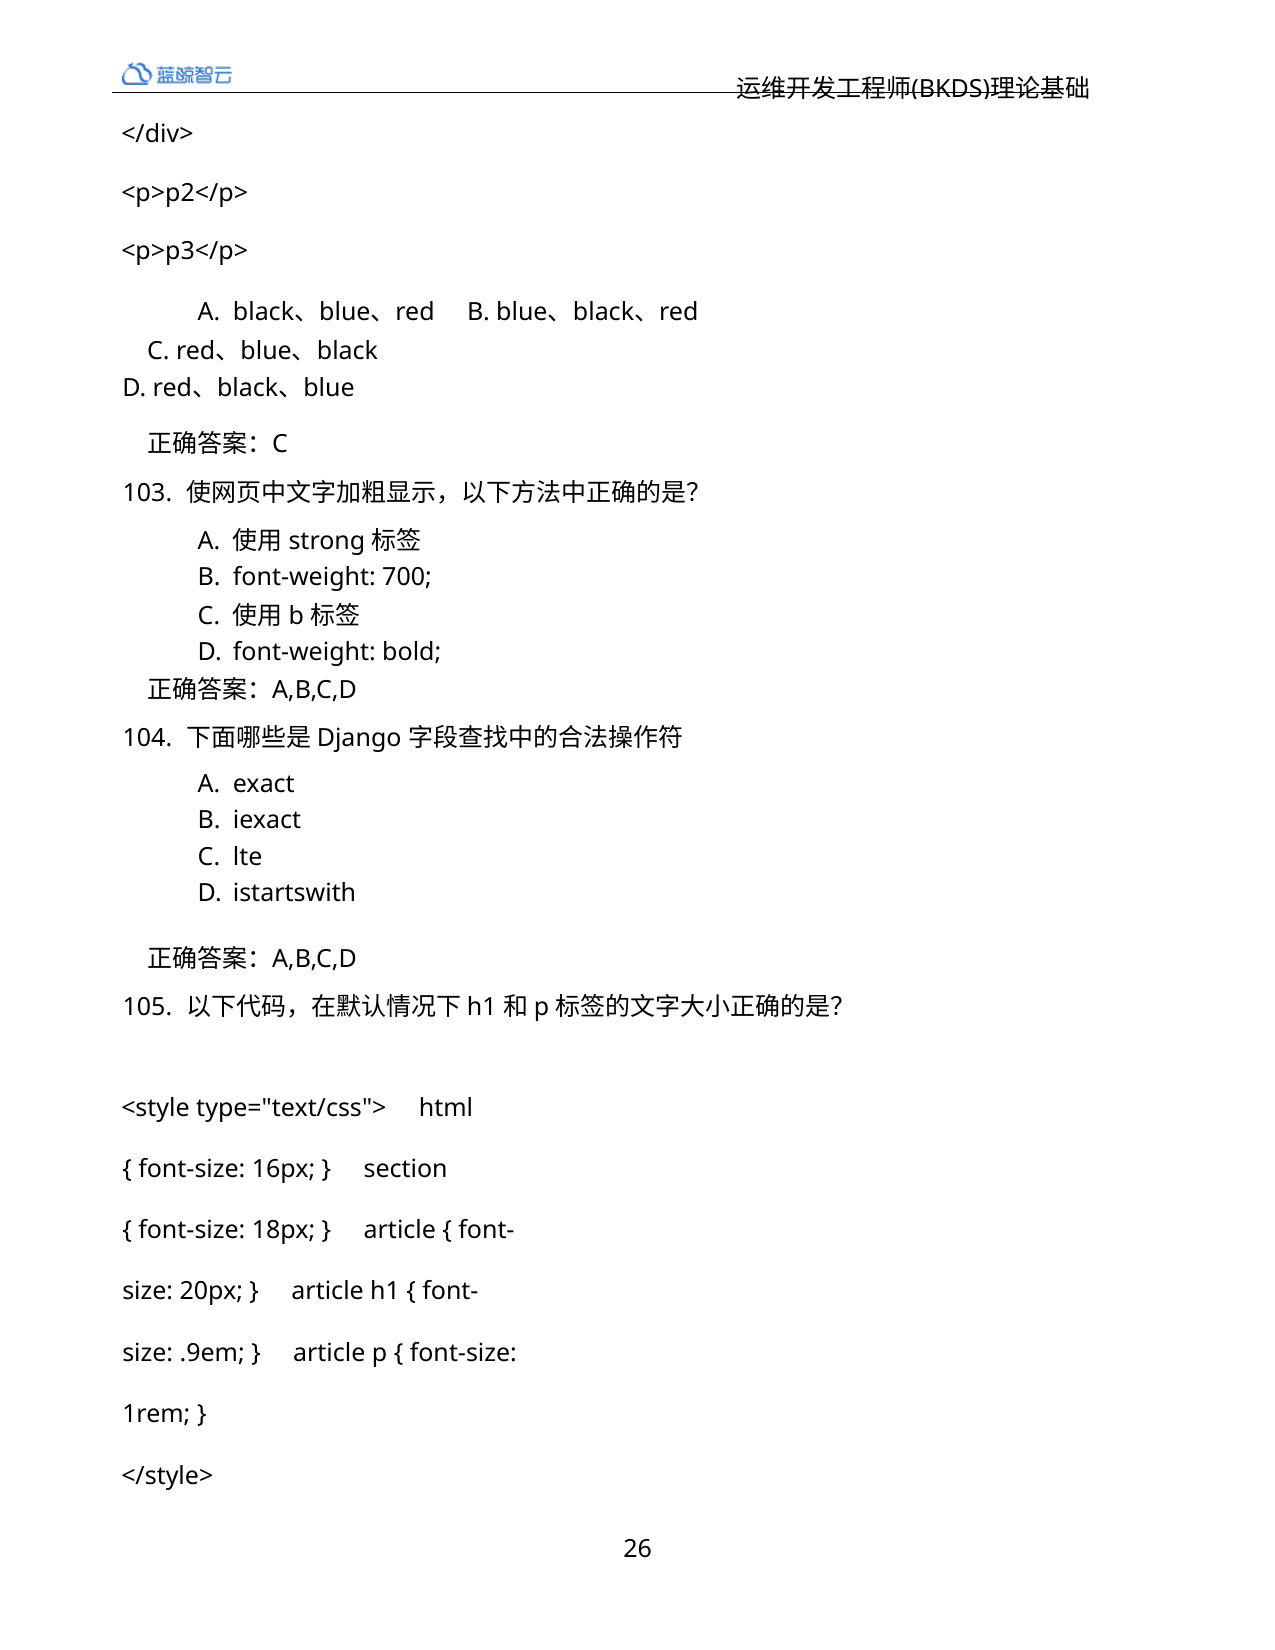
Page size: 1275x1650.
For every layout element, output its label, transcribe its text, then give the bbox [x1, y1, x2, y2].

list 使用 b 标签 [197, 595, 1066, 631]
list black、blue、red B. blue、black、red [197, 292, 1066, 328]
list exact [197, 766, 1066, 800]
text 正确答案：A,B,C,D [121, 670, 1066, 706]
text 正确答案：A,B,C,D [121, 939, 1066, 975]
list iexact [197, 802, 1066, 836]
text </style> [121, 1458, 1066, 1492]
list 以下代码，在默认情况下 h1 和 p 标签的文字大小正确的是？ [122, 986, 1066, 1023]
list font-weight: bold; [197, 634, 1066, 668]
picture [121, 60, 234, 87]
list 使用 strong 标签 [197, 520, 1066, 557]
list 使网页中文字加粗显示，以下方法中正确的是？ [122, 472, 1066, 508]
text <p>p2</p> [121, 174, 1066, 208]
text 正确答案：C [121, 424, 1066, 460]
list istartswith [197, 875, 1066, 909]
text </div> [121, 116, 1066, 150]
text <p>p3</p> [121, 232, 1066, 266]
list 下面哪些是 Django 字段查找中的合法操作符 [122, 718, 1066, 754]
list font-weight: 700; [197, 559, 1066, 593]
text <style type="text/css"> html { font-size: 16px; } section { font-size: 18px; } article { font-size: 20px; } article h1 { font-size: .9em; } article p { font-size: 1rem; } [121, 1089, 523, 1429]
text C. red、blue、black D. red、black、blue [121, 330, 426, 404]
list lte [197, 838, 1066, 872]
